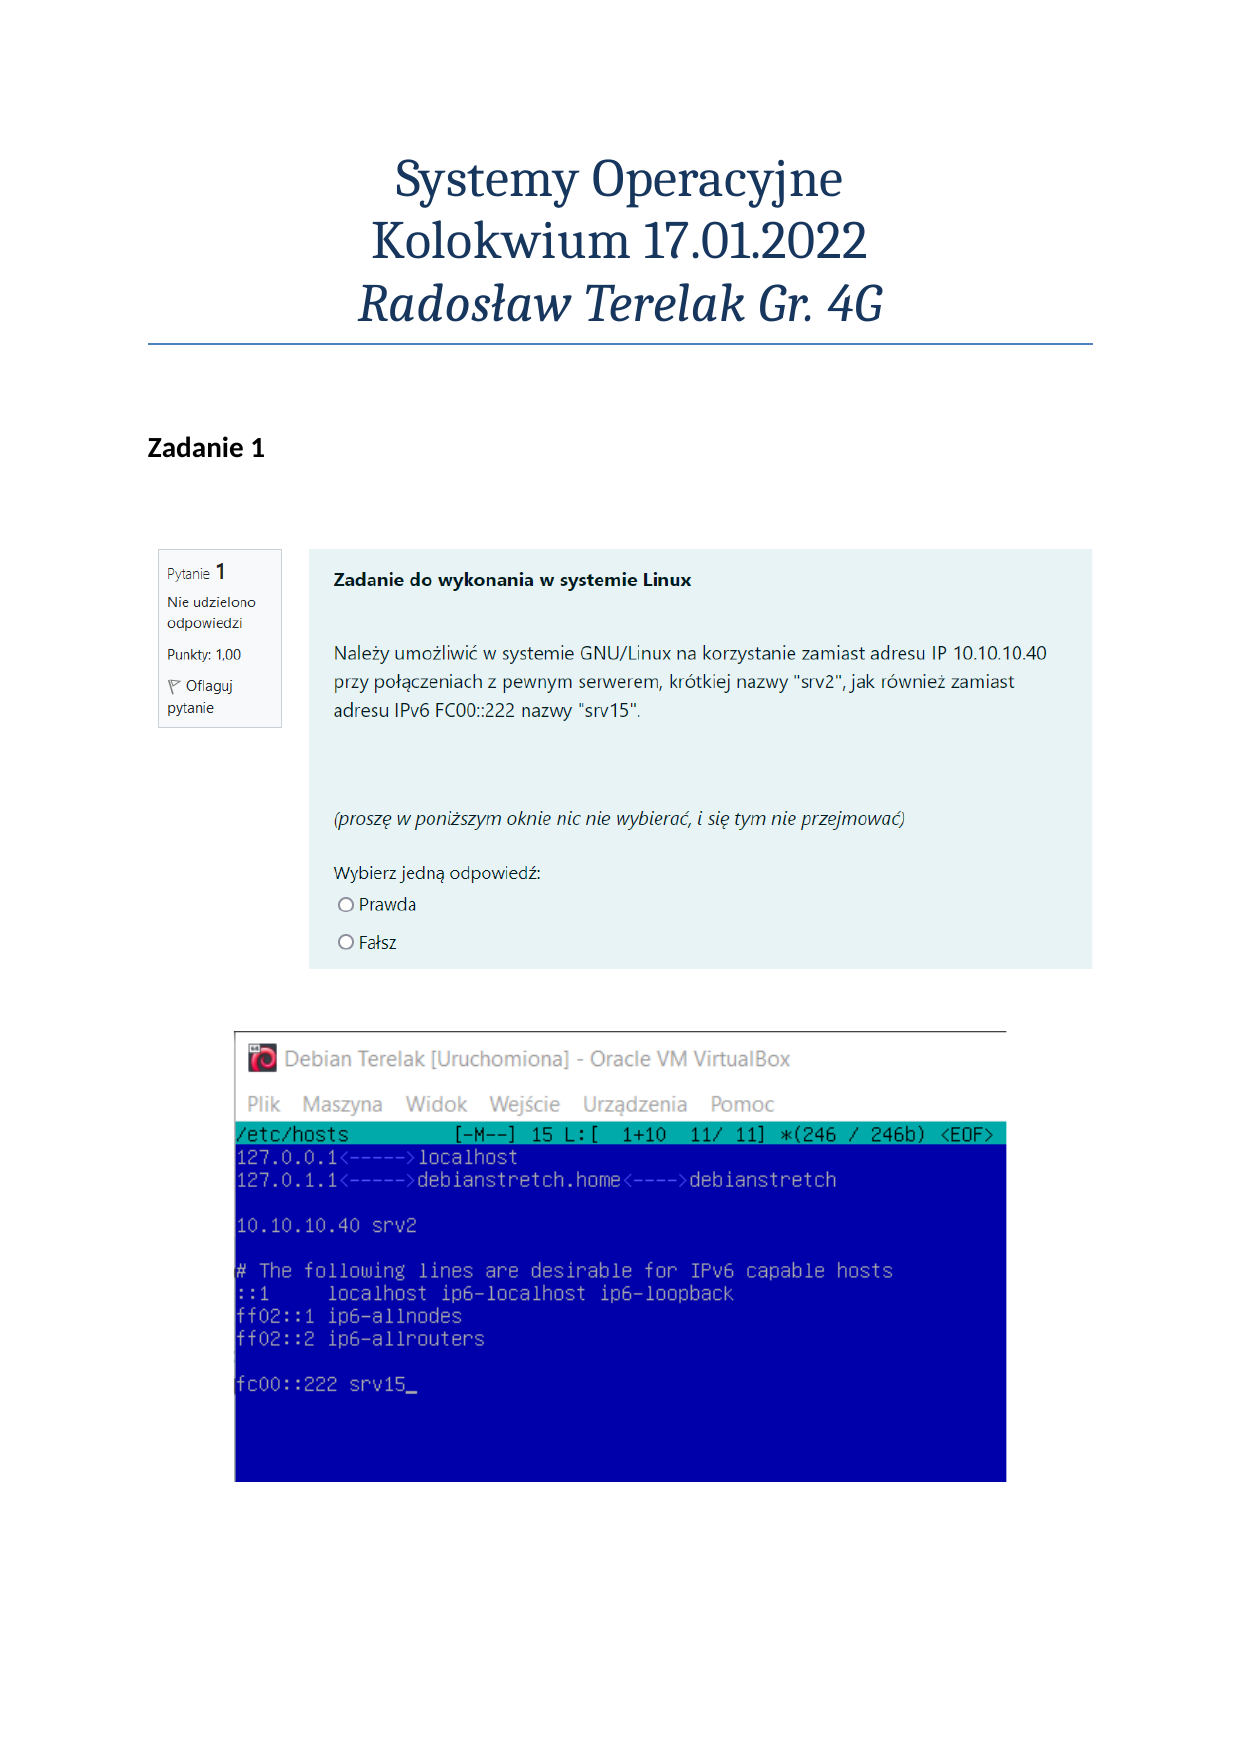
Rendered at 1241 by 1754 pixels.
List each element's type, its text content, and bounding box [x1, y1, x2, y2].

title Systemy Operacyjne Kolokwium 17.01.2022 [148, 148, 1093, 272]
picture [233, 1031, 1007, 1482]
text Zadanie 1 [148, 429, 1093, 465]
title Radosław Terelak Gr. 4G [148, 272, 1093, 343]
picture [147, 543, 1093, 969]
